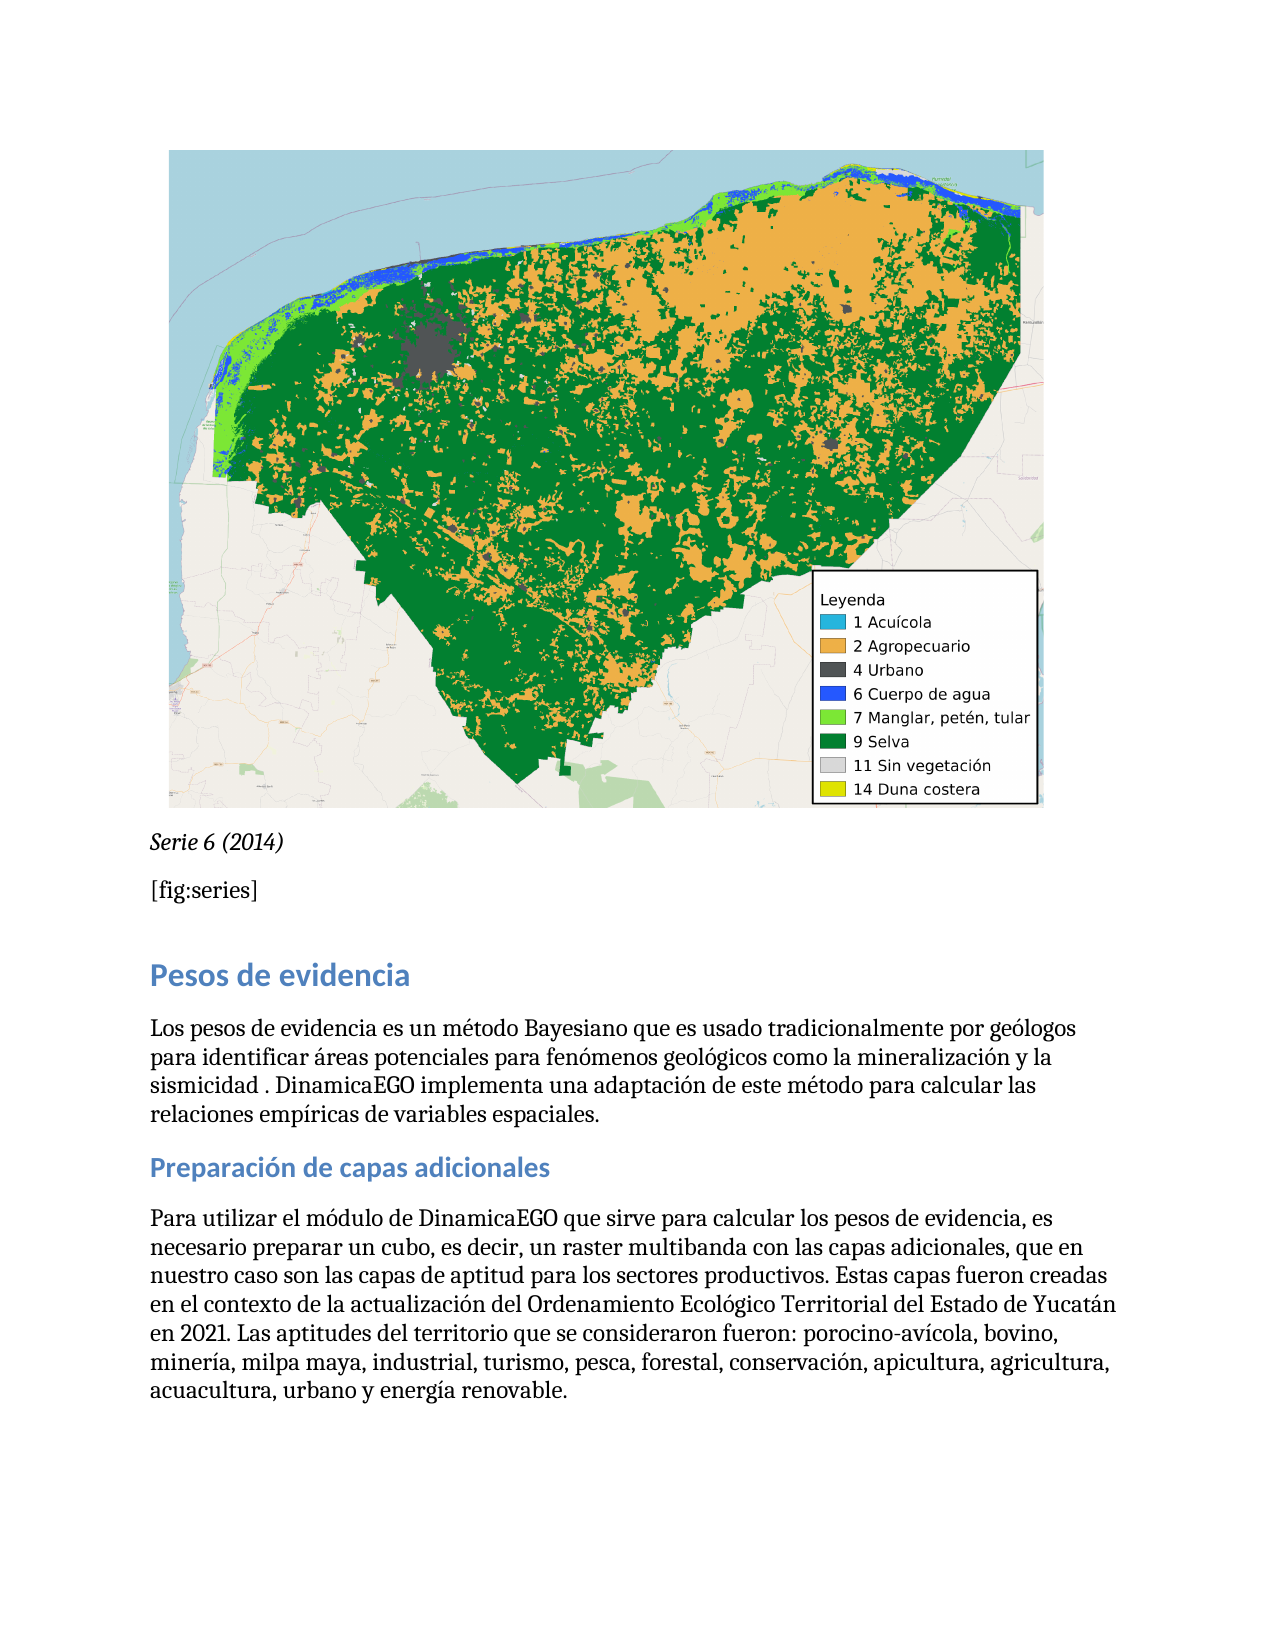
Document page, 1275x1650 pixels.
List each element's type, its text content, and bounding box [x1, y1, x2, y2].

picture [168, 150, 1044, 808]
subtitle Pesos de evidencia [150, 954, 1125, 995]
text Para utilizar el módulo de DinamicaEGO que sirve para calcular los pesos de evidencia, es necesario preparar un cubo, es decir, un raster multibanda con las capas adicionales, que en nuestro caso son las capas de aptitud para los sectores productivos. Estas capas fueron creadas en el contexto de la actualización del Ordenamiento Ecológico Territorial del Estado de Yucatán en 2021. Las aptitudes del territorio que se consideraron fueron: porocino-avícola, bovino, minería, milpa maya, industrial, turismo, pesca, forestal, conservación, apicultura, agricultura, acuacultura, urbano y energía renovable. [150, 1204, 1125, 1405]
text Serie 6 (2014) [150, 828, 1125, 857]
subtitle Preparación de capas adicionales [150, 1149, 1125, 1185]
text Los pesos de evidencia es un método Bayesiano que es usado tradicionalmente por geólogos para identificar áreas potenciales para fenómenos geológicos como la mineralización y la sismicidad . DinamicaEGO implementa una adaptación de este método para calcular las relaciones empíricas de variables espaciales. [150, 1014, 1125, 1129]
text [fig:series] [150, 876, 1125, 904]
